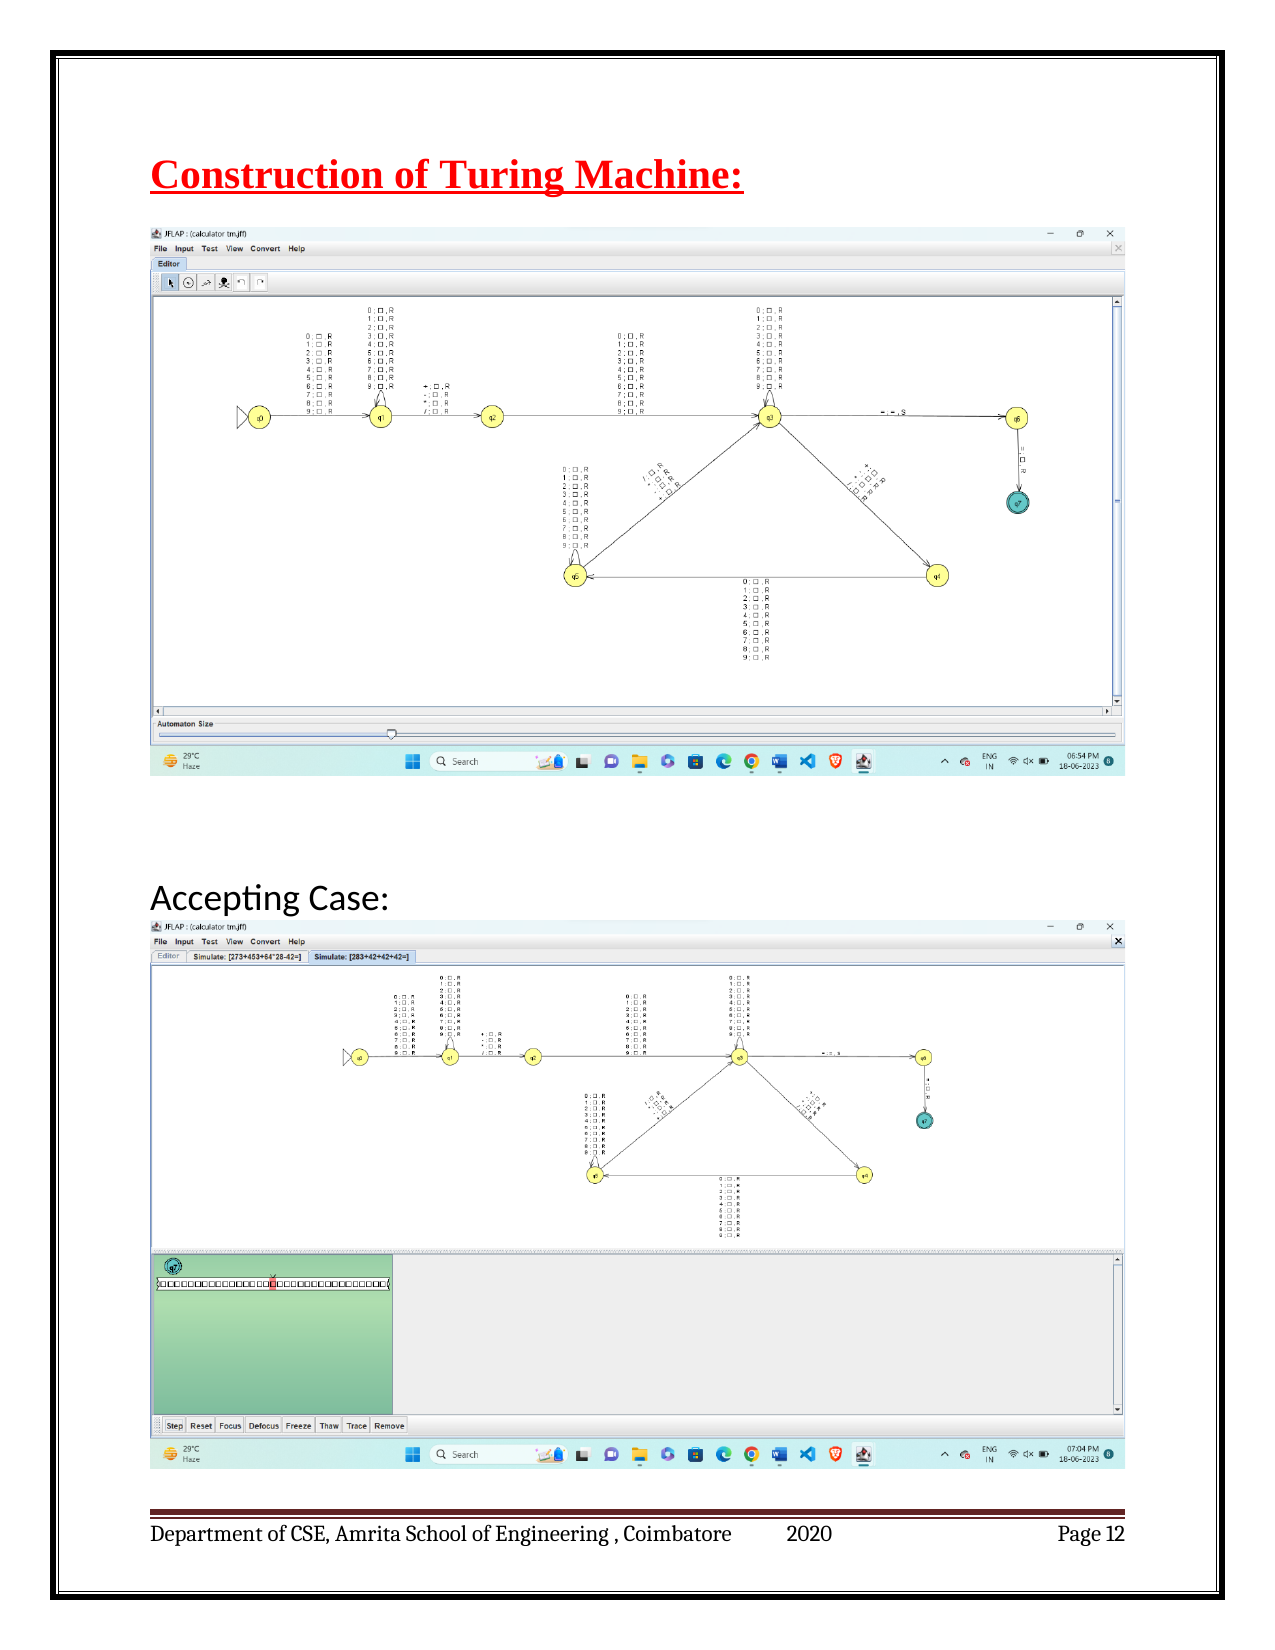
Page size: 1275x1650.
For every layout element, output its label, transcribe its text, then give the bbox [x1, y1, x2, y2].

text Accepting Case: [150, 874, 1125, 920]
picture [150, 227, 1125, 776]
picture [150, 920, 1125, 1469]
text Construction of Turing Machine: [150, 150, 1125, 198]
